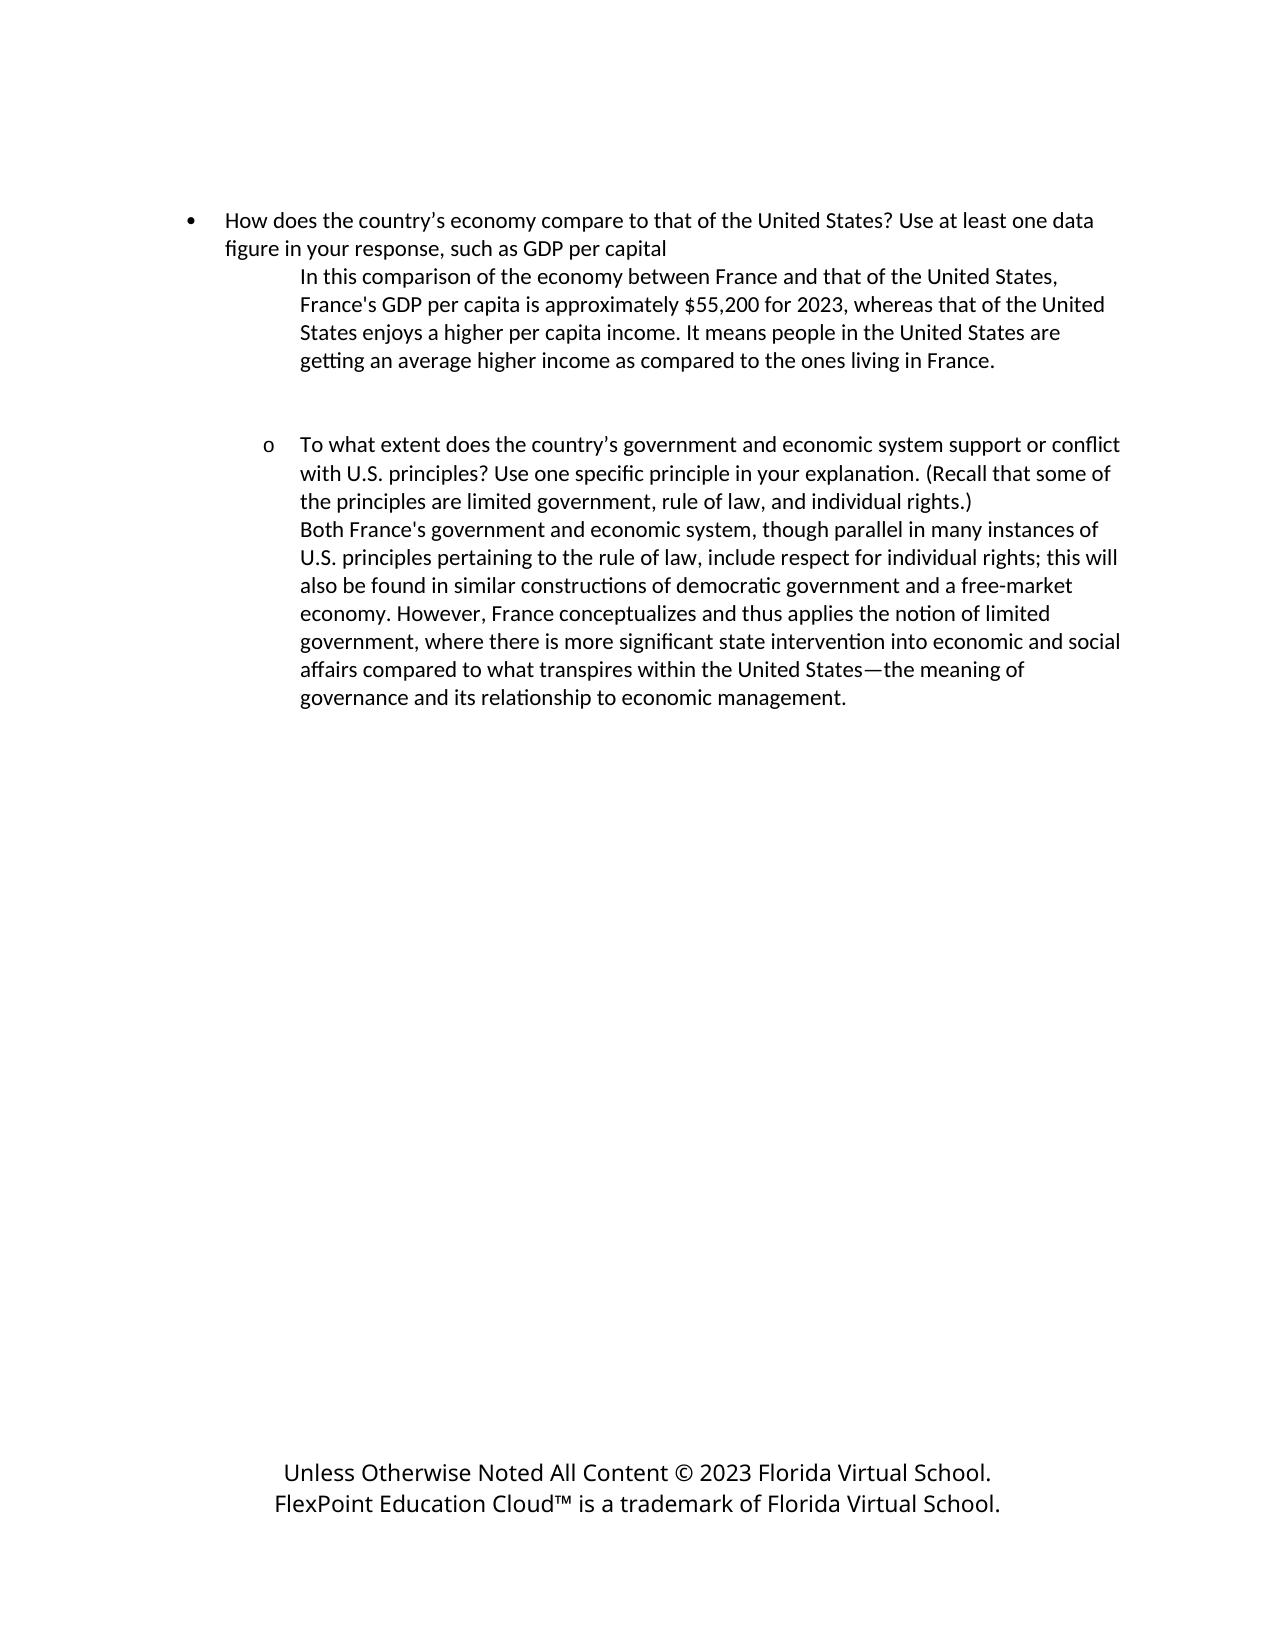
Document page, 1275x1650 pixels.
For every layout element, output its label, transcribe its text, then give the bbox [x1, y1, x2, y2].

list How does the country’s economy compare to that of the United States? Use at least one data figure in your response, such as GDP per capital [187, 206, 1125, 262]
text In this comparison of the economy between France and that of the United States, France's GDP per capita is approximately $55,200 for 2023, whereas that of the United States enjoys a higher per capita income. It means people in the United States are getting an average higher income as compared to the ones living in France. [300, 262, 1125, 374]
list To what extent does the country’s government and economic system support or conflict with U.S. principles? Use one specific principle in your explanation. (Recall that some of the principles are limited government, rule of law, and individual rights.) Both France's government and economic system, though parallel in many instances of U.S. principles pertaining to the rule of law, include respect for individual rights; this will also be found in similar constructions of democratic government and a free-market economy. However, France conceptualizes and thus applies the notion of limited government, where there is more significant state intervention into economic and social affairs compared to what transpires within the United States—the meaning of governance and its relationship to economic management. [262, 430, 1125, 739]
